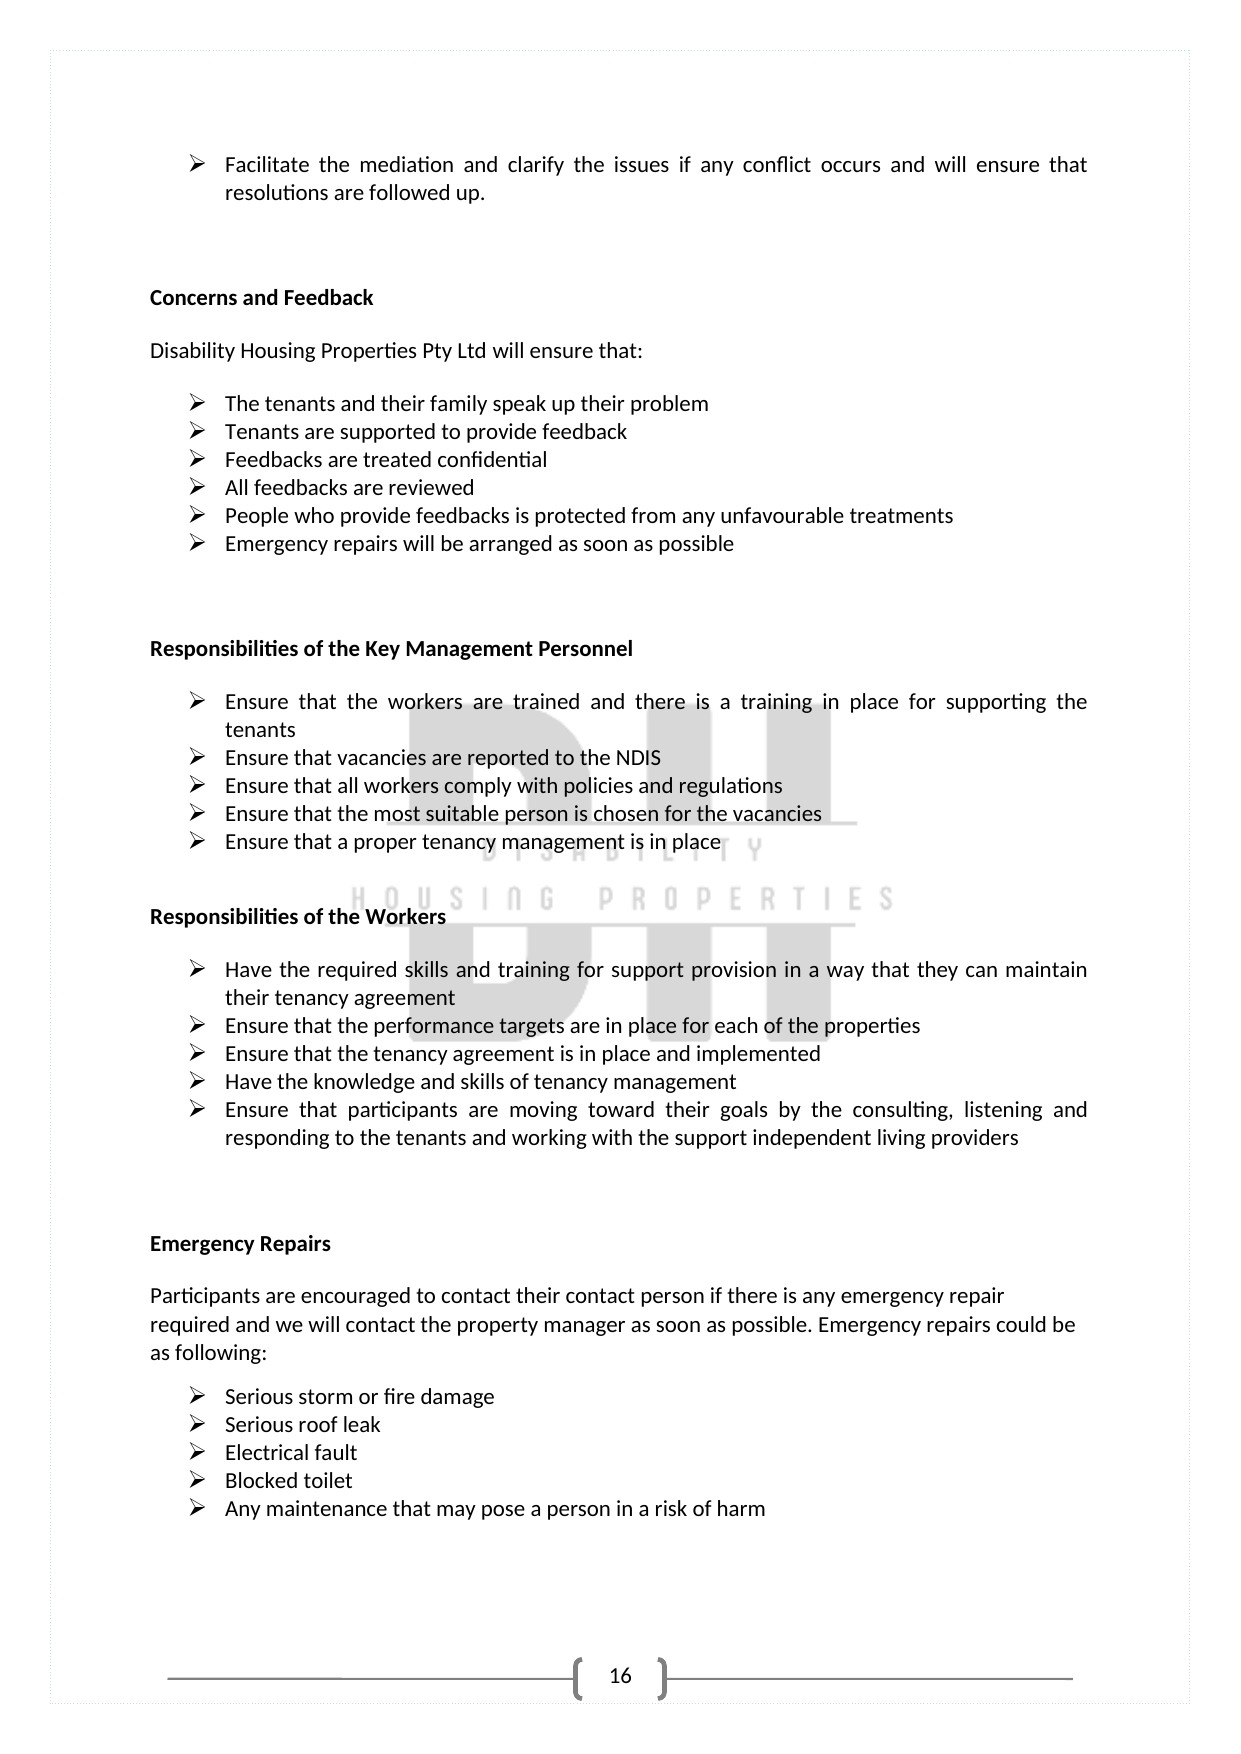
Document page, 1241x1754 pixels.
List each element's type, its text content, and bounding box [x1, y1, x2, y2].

list Any maintenance that may pose a person in a risk of harm [187, 1494, 1090, 1522]
subtitle Responsibilities of the Key Management Personnel [150, 634, 1090, 662]
list Ensure that the performance targets are in place for each of the properties [187, 1011, 1090, 1039]
list Ensure that the most suitable person is chosen for the vacancies [187, 799, 1090, 827]
list Ensure that the tenancy agreement is in place and implemented [187, 1039, 1090, 1067]
text Disability Housing Properties Pty Ltd will ensure that: [150, 336, 1090, 364]
list Serious roof leak [187, 1410, 1090, 1438]
list Feedbacks are treated confidential [187, 445, 1090, 473]
list Emergency repairs will be arranged as soon as possible [187, 529, 1090, 557]
list Facilitate the mediation and clarify the issues if any conflict occurs and will ensure that resolutions are followed up. [187, 150, 1090, 206]
list Electrical fault [187, 1438, 1090, 1466]
list All feedbacks are reviewed [187, 473, 1090, 501]
list Ensure that all workers comply with policies and regulations [187, 771, 1090, 799]
list Have the required skills and training for support provision in a way that they can maintain their tenancy agreement [187, 955, 1090, 1011]
list Blocked toilet [187, 1466, 1090, 1494]
text Participants are encouraged to contact their contact person if there is any emergency repair required and we will contact the property manager as soon as possible. Emergency repairs could be as following: [150, 1282, 1090, 1366]
list Ensure that participants are moving toward their goals by the consulting, listening and responding to the tenants and working with the support independent living providers [187, 1096, 1090, 1152]
list Tenants are supported to provide feedback [187, 417, 1090, 445]
list Ensure that the workers are trained and there is a training in place for supporting the tenants [187, 687, 1090, 743]
subtitle Emergency Repairs [150, 1229, 1090, 1257]
list Ensure that a proper tenancy management is in place [187, 827, 1090, 856]
list The tenants and their family speak up their problem [187, 389, 1090, 417]
list People who provide feedbacks is protected from any unfavourable treatments [187, 501, 1090, 529]
list Ensure that vacancies are reported to the NDIS [187, 743, 1090, 771]
list Have the knowledge and skills of tenancy management [187, 1067, 1090, 1096]
subtitle Responsibilities of the Workers [150, 902, 1090, 930]
subtitle Concerns and Feedback [150, 283, 1090, 311]
list Serious storm or fire damage [187, 1382, 1090, 1410]
